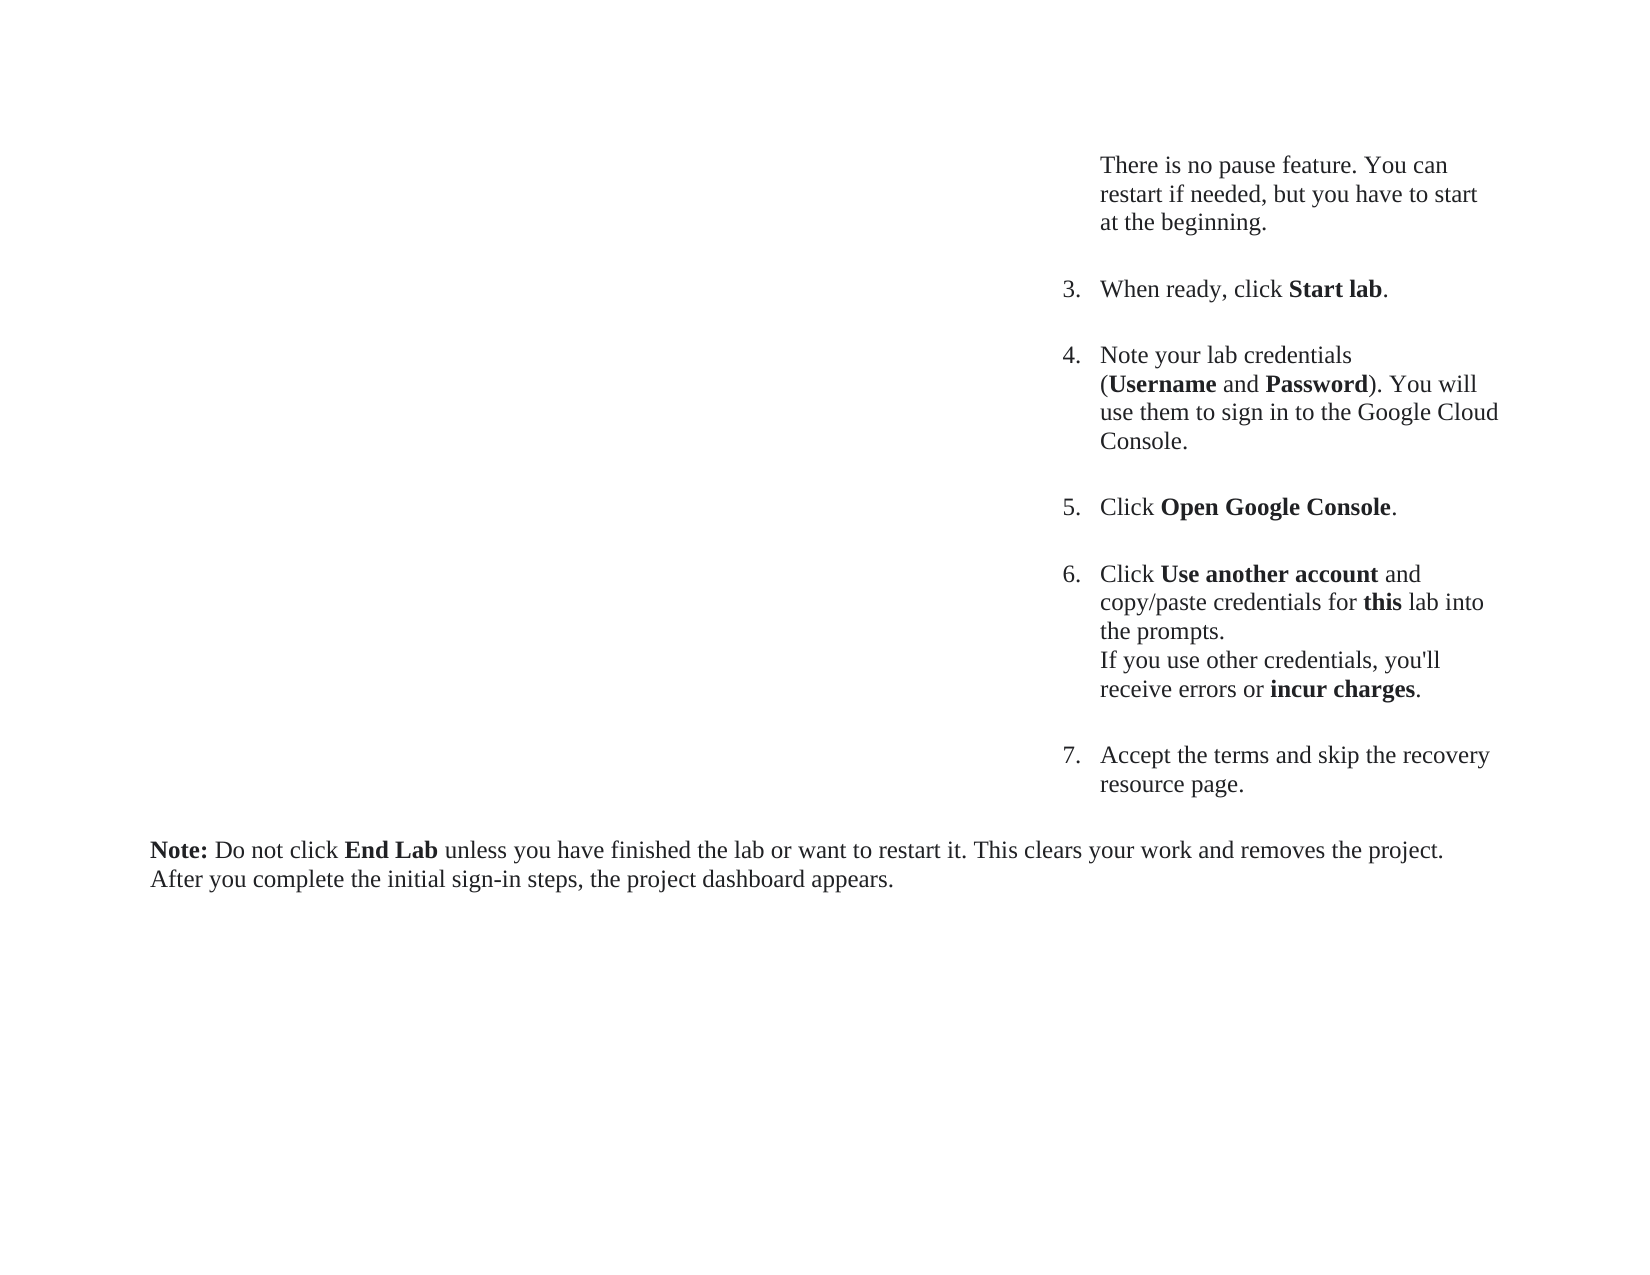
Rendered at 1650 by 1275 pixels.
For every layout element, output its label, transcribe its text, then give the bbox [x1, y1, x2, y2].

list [1062, 150, 1500, 236]
text Note: Do not click End Lab unless you have finished the lab or want to restart it. This clears your work and removes the project. [150, 835, 1500, 864]
list Accept the terms and skip the recovery resource page. [1062, 740, 1500, 797]
text After you complete the initial sign-in steps, the project dashboard appears. [150, 864, 1500, 892]
list Note your lab credentials (Username and Password). You will use them to sign in to the Google Cloud Console. [1062, 340, 1500, 455]
list Click Open Google Console. [1062, 492, 1500, 521]
list Click Use another account and copy/paste credentials for this lab into the prompts. If you use other credentials, you'll receive errors or incur charges. [1062, 559, 1500, 702]
list When ready, click Start lab. [1062, 274, 1500, 302]
